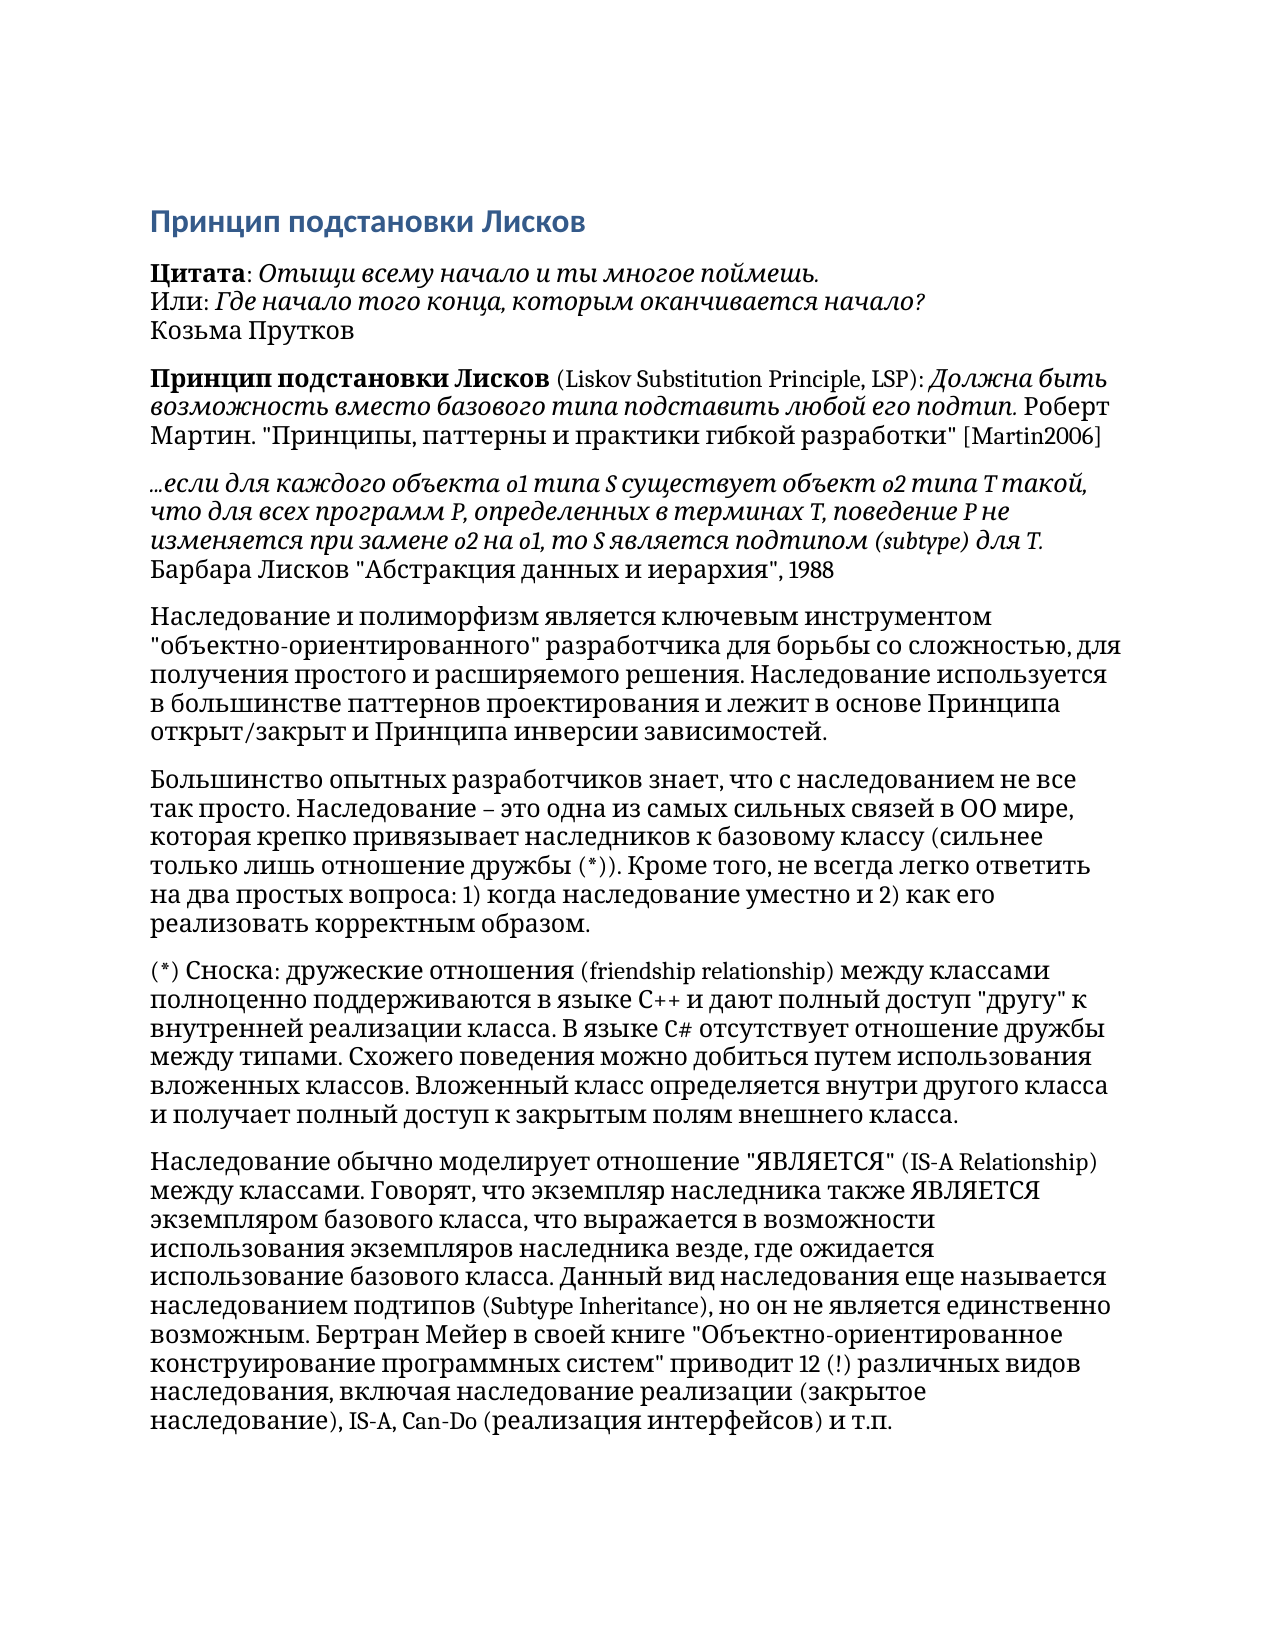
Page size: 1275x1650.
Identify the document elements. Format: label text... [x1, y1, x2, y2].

text ...если для каждого объекта o1 типа S существует объект o2 типа T такой, что для всех программ P, определенных в терминах T, поведение P не изменяется при замене o2 на o1, то S является подтипом (subtype) для T. Барбара Лисков "Абстракция данных и иерархия", 1988 [150, 469, 1125, 584]
text Наследование и полиморфизм является ключевым инструментом "объектно-ориентированного" разработчика для борьбы со сложностью, для получения простого и расширяемого решения. Наследование используется в большинстве паттернов проектирования и лежит в основе Принципа открыт/закрыт и Принципа инверсии зависимостей. [150, 603, 1125, 747]
text Наследование обычно моделирует отношение "ЯВЛЯЕТСЯ" (IS-A Relationship) между классами. Говорят, что экземпляр наследника также ЯВЛЯЕТСЯ экземпляром базового класса, что выражается в возможности использования экземпляров наследника везде, где ожидается использование базового класса. Данный вид наследования еще называется наследованием подтипов (Subtype Inheritance), но он не является единственно возможным. Бертран Мейер в своей книге "Объектно-ориентированное конструирование программных систем" приводит 12 (!) различных видов наследования, включая наследование реализации (закрытое наследование), IS-A, Can-Do (реализация интерфейсов) и т.п. [150, 1148, 1125, 1436]
subtitle Принцип подстановки Лисков [150, 200, 1125, 241]
text Принцип подстановки Лисков (Liskov Substitution Principle, LSP): Должна быть возможность вместо базового типа подставить любой его подтип. Роберт Мартин. "Принципы, паттерны и практики гибкой разработки" [Martin2006] [150, 364, 1125, 451]
text (*) Сноска: дружеские отношения (friendship relationship) между классами полноценно поддерживаются в языке С++ и дают полный доступ "другу" к внутренней реализации класса. В языке C# отсутствует отношение дружбы между типами. Схожего поведения можно добиться путем использования вложенных классов. Вложенный класс определяется внутри другого класса и получает полный доступ к закрытым полям внешнего класса. [150, 957, 1125, 1129]
text Большинство опытных разработчиков знает, что с наследованием не все так просто. Наследование – это одна из самых сильных связей в ОО мире, которая крепко привязывает наследников к базовому классу (сильнее только лишь отношение дружбы (*)). Кроме того, не всегда легко ответить на два простых вопроса: 1) когда наследование уместно и 2) как его реализовать корректным образом. [150, 766, 1125, 938]
text Цитата: Отыщи всему начало и ты многое поймешь. Или: Где начало того конца, которым оканчивается начало? Козьма Прутков [150, 259, 1125, 346]
